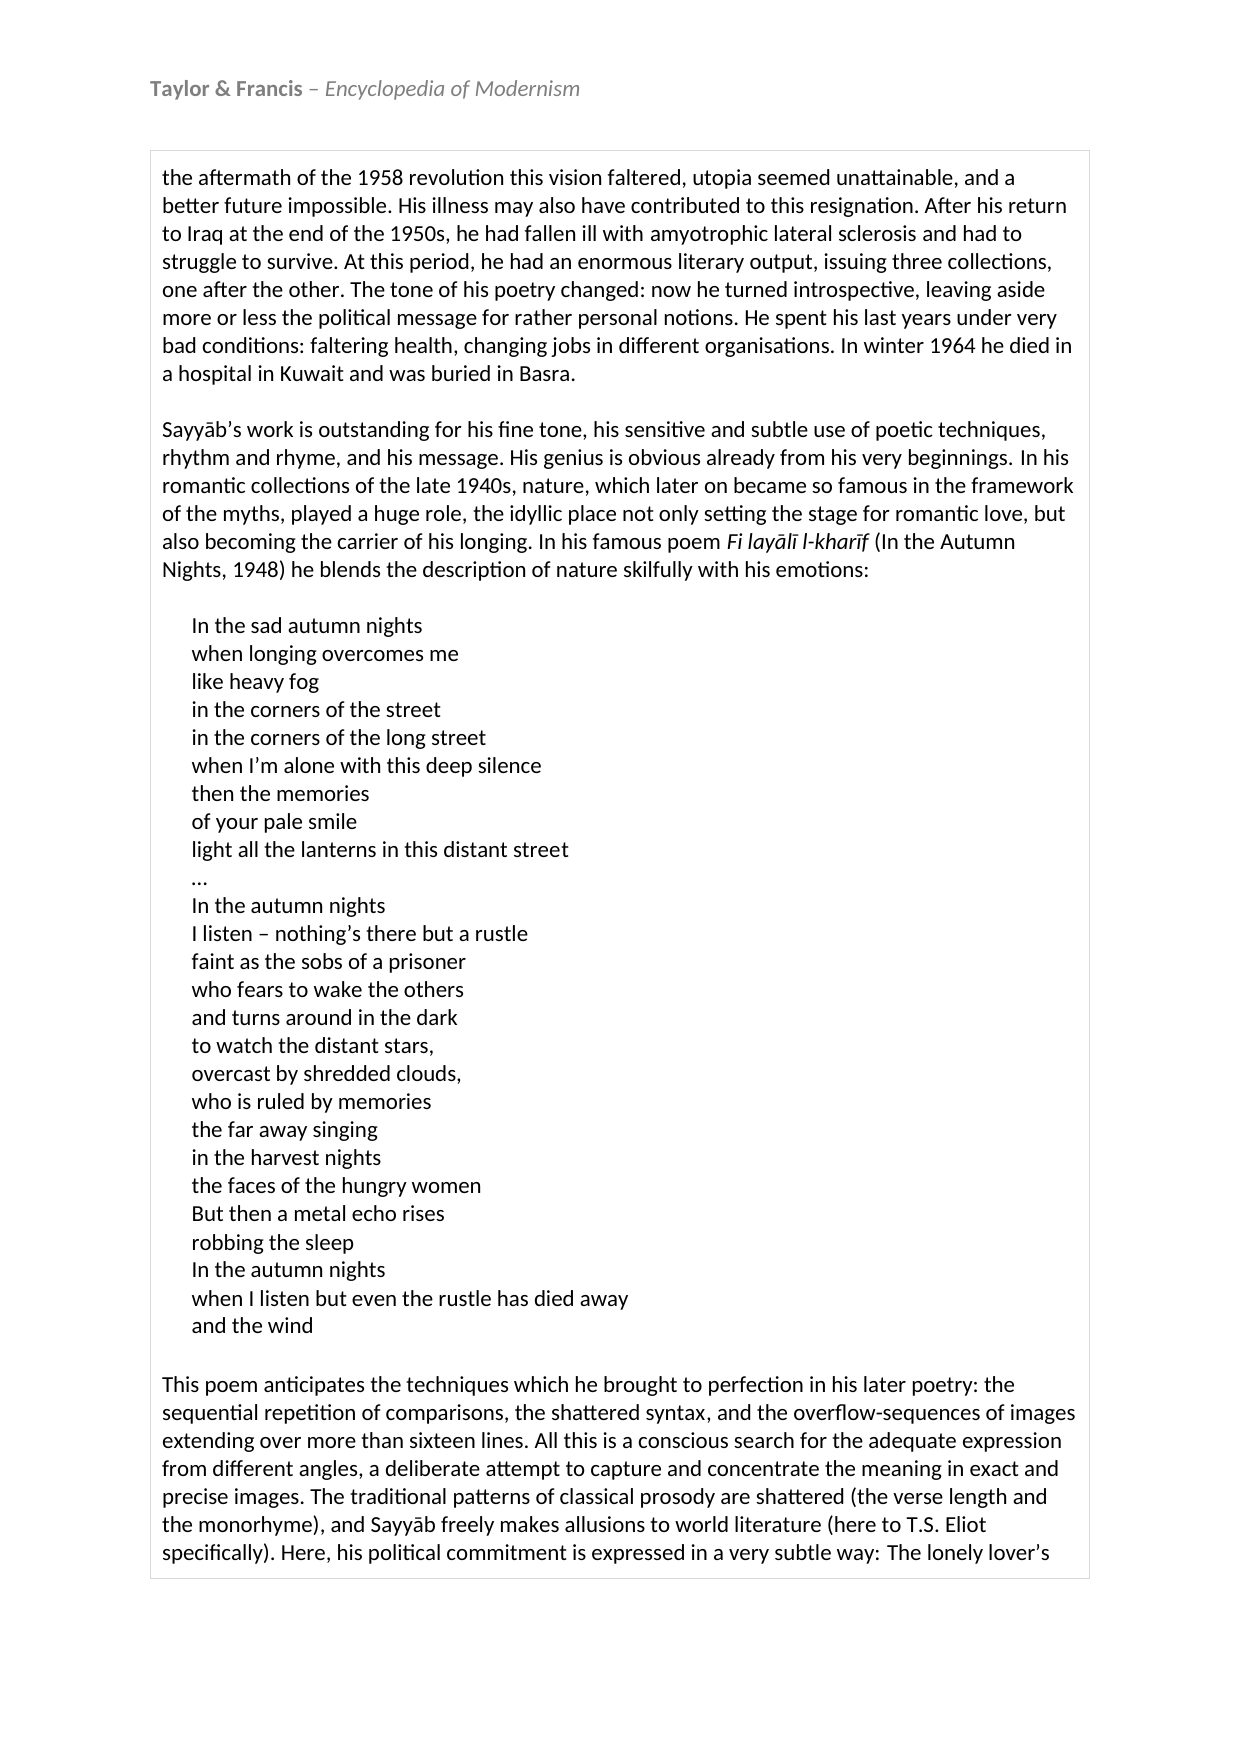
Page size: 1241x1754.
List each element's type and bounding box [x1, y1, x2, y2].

table_cell [151, 151, 1089, 1578]
